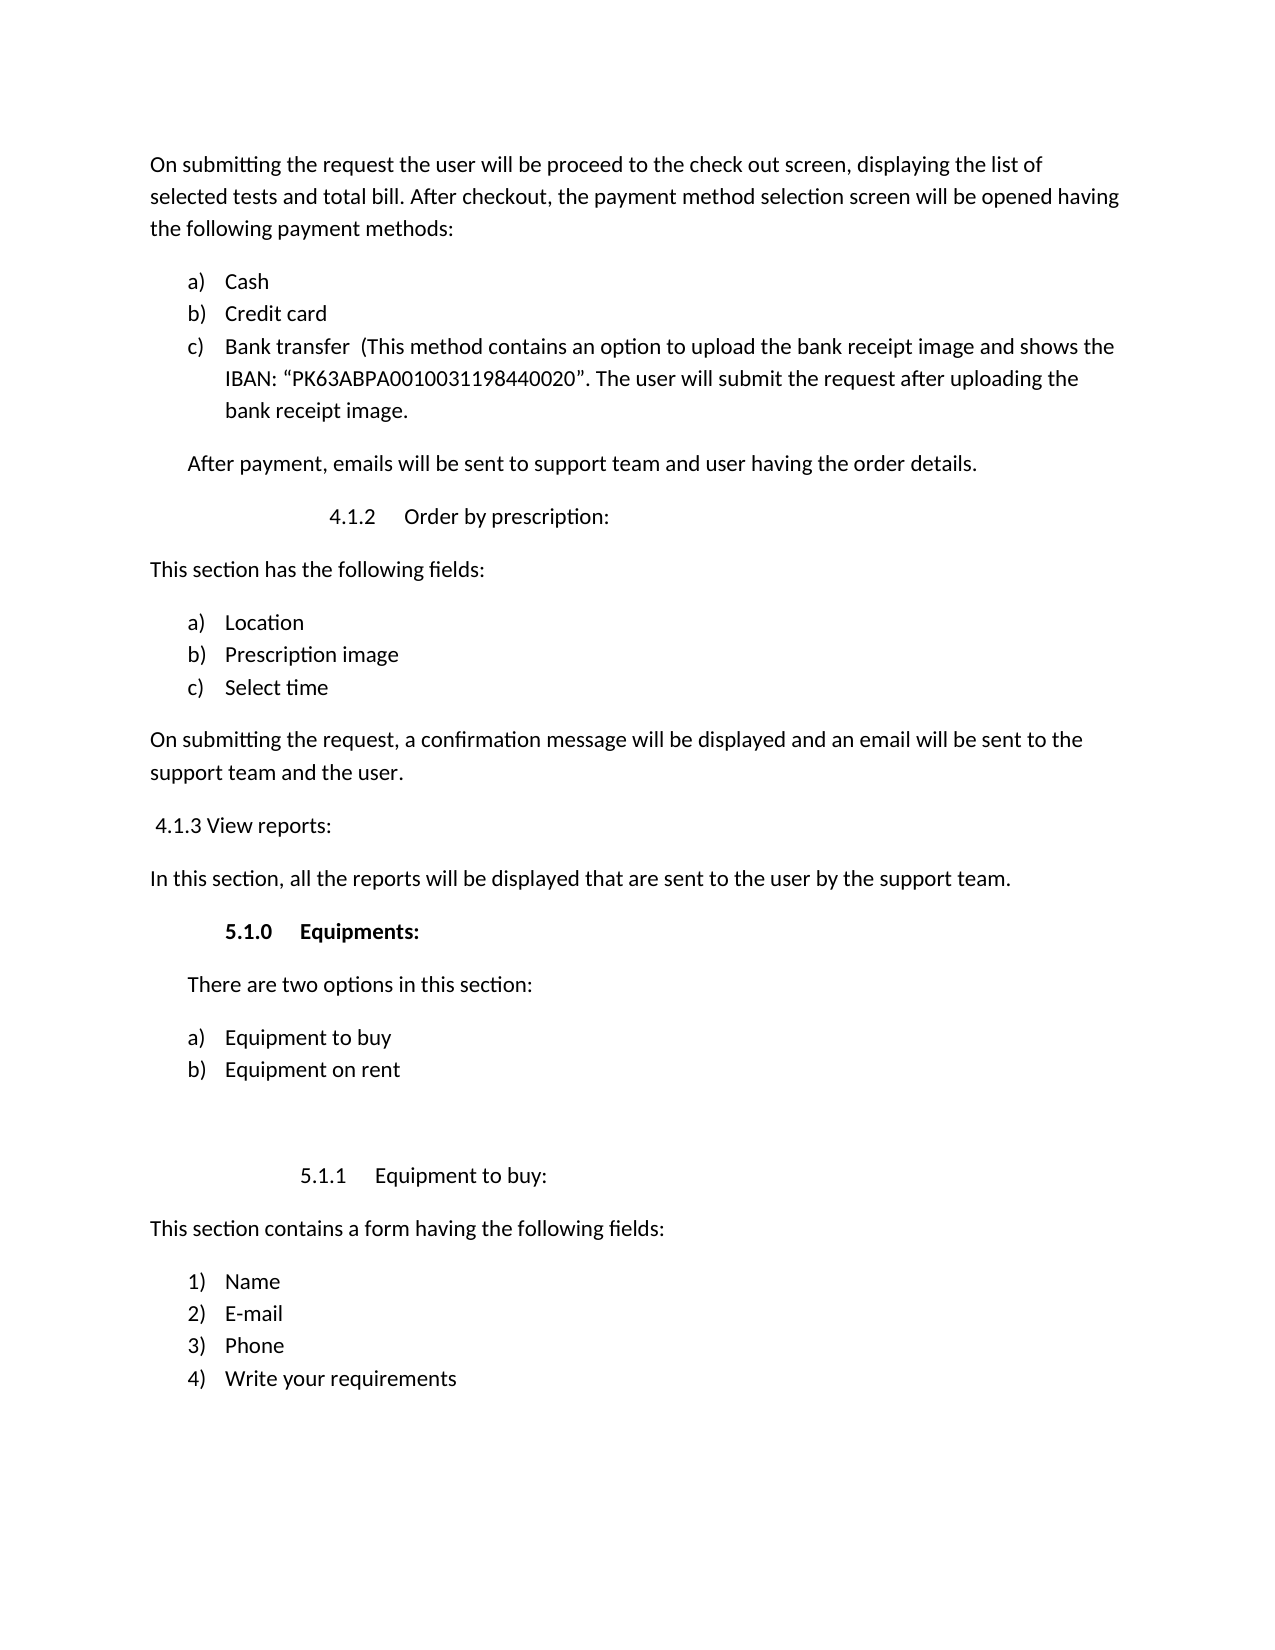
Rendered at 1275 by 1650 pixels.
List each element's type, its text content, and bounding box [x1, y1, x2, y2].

text This section has the following fields: [150, 555, 1125, 583]
list Equipment to buy: [300, 1161, 1125, 1189]
list Credit card [187, 299, 1125, 328]
list Location [187, 608, 1125, 636]
list Prescription image [187, 640, 1125, 668]
list Equipment to buy [187, 1023, 1125, 1051]
text 4.1.3 View reports: [150, 811, 1125, 839]
text There are two options in this section: [187, 970, 1125, 998]
list Equipments: [225, 917, 1125, 945]
text In this section, all the reports will be displayed that are sent to the user by the support team. [150, 864, 1125, 892]
text This section contains a form having the following fields: [150, 1214, 1125, 1242]
list Write your requirements [187, 1364, 1125, 1392]
list Equipment on rent [187, 1055, 1125, 1083]
text On submitting the request, a confirmation message will be displayed and an email will be sent to the support team and the user. [150, 726, 1125, 786]
list Phone [187, 1332, 1125, 1359]
list Cash [187, 267, 1125, 295]
list Order by prescription: [329, 502, 1125, 530]
text After payment, emails will be sent to support team and user having the order details. [187, 449, 1125, 477]
text On submitting the request the user will be proceed to the check out screen, displaying the list of selected tests and total bill. After checkout, the payment method selection screen will be opened having the following payment methods: [150, 150, 1125, 242]
list Name [187, 1267, 1125, 1295]
list Bank transfer (This method contains an option to upload the bank receipt image and shows the IBAN: “PK63ABPA0010031198440020”. The user will submit the request after uploading the bank receipt image. [187, 332, 1125, 424]
list Select time [187, 673, 1125, 701]
list E-mail [187, 1299, 1125, 1327]
